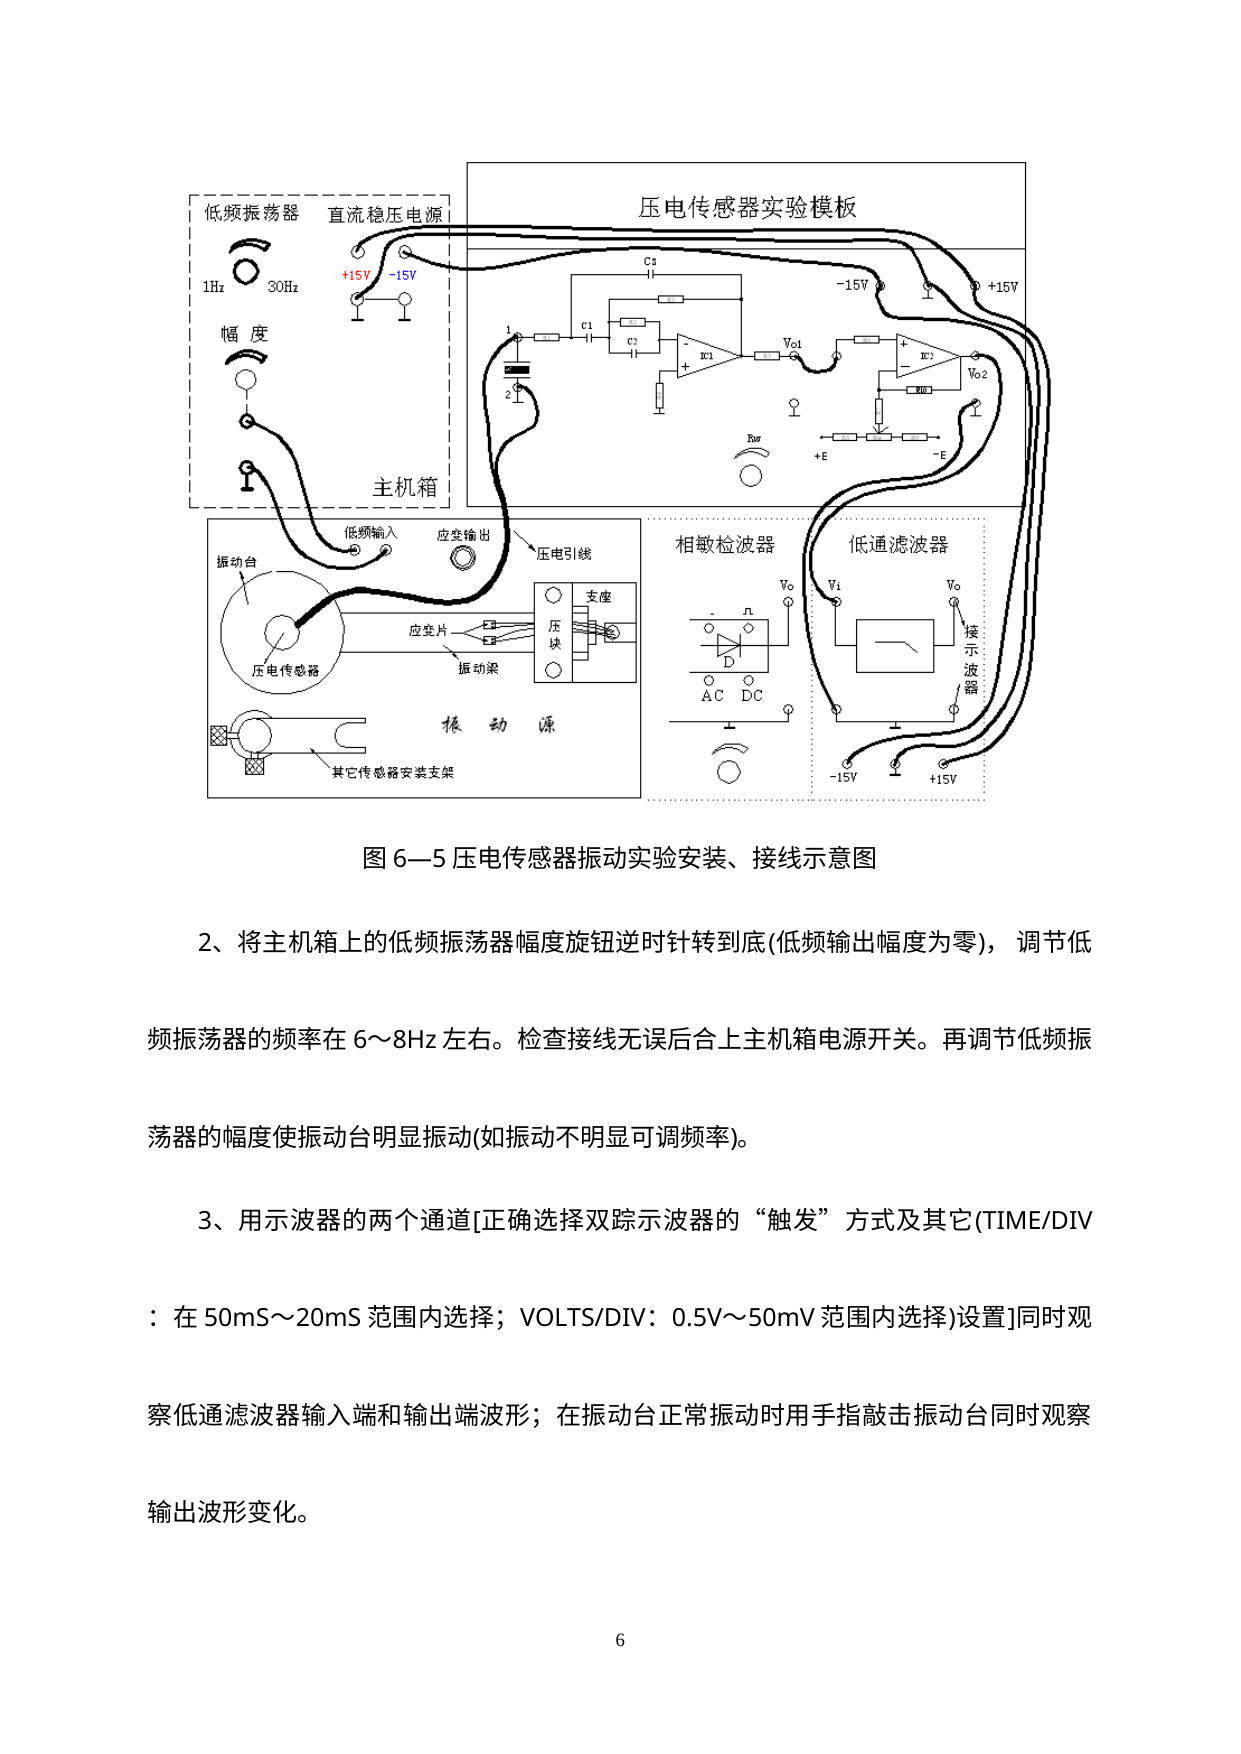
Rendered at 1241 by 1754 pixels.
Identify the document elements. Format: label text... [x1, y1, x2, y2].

text 2、将主机箱上的低频振荡器幅度旋钮逆时针转到底(低频输出幅度为零)， 调节低频振荡器的频率在6～8Hz左右。检查接线无误后合上主机箱电源开关。再调节低频振荡器的幅度使振动台明显振动(如振动不明显可调频率)。 [148, 908, 1092, 1168]
text 图6—5 压电传感器振动实验安装、接线示意图 [148, 824, 1092, 889]
text 3、用示波器的两个通道[正确选择双踪示波器的“触发”方式及其它(TIME/DIV ：在50mS～20mS范围内选择；VOLTS/DIV：0.5V～50mV范围内选择)设置]同时观察低通滤波器输入端和输出端波形；在振动台正常振动时用手指敲击振动台同时观察输出波形变化。 [148, 1186, 1092, 1543]
picture [187, 162, 1053, 803]
